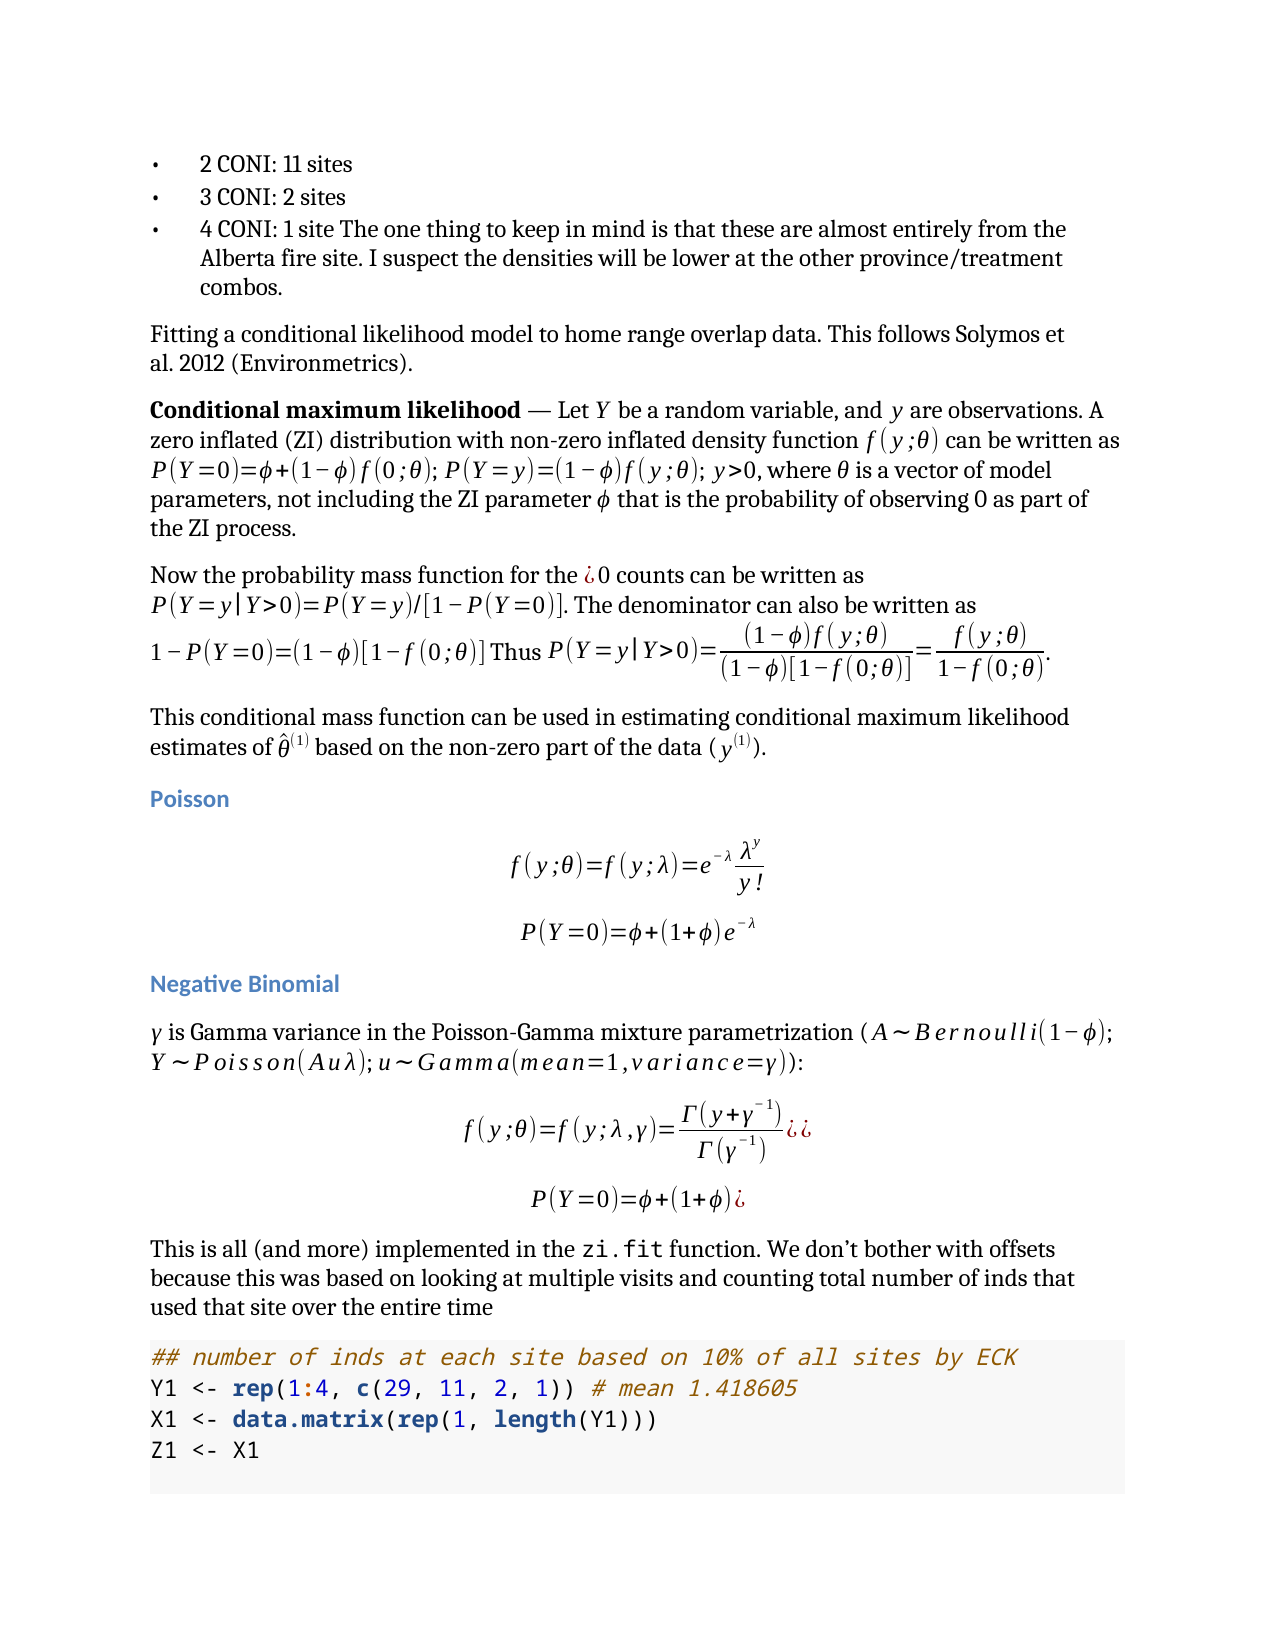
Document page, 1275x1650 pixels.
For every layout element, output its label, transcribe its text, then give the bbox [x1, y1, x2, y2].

subtitle Poisson [150, 783, 1125, 814]
text Conditional maximum likelihood — Let be a random variable, and are observations. A zero inflated (ZI) distribution with non-zero inflated density function can be written as ; ; , where is a vector of model parameters, not including the ZI parameter that is the probability of observing 0 as part of the ZI process. [150, 396, 1125, 542]
text Now the probability mass function for the counts can be written as . The denominator can also be written as Thus . [150, 561, 1125, 684]
text Fitting a conditional likelihood model to home range overlap data. This follows Solymos et al. 2012 (Environmetrics). [150, 320, 1125, 377]
text This conditional mass function can be used in estimating conditional maximum likelihood estimates of based on the non-zero part of the data (). [150, 702, 1125, 763]
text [150, 1340, 1125, 1494]
list 2 CONI: 11 sites [150, 150, 1125, 179]
text is Gamma variance in the Poisson-Gamma mixture parametrization (; ; ): [150, 1017, 1125, 1077]
list 3 CONI: 2 sites [150, 182, 1125, 211]
text This is all (and more) implemented in the zi.fit function. We don’t bother with offsets because this was based on looking at multiple visits and counting total number of inds that used that site over the entire time [150, 1233, 1125, 1322]
subtitle Negative Binomial [150, 968, 1125, 998]
list 4 CONI: 1 site The one thing to keep in mind is that these are almost entirely from the Alberta fire site. I suspect the densities will be lower at the other province/treatment combos. [150, 215, 1125, 301]
